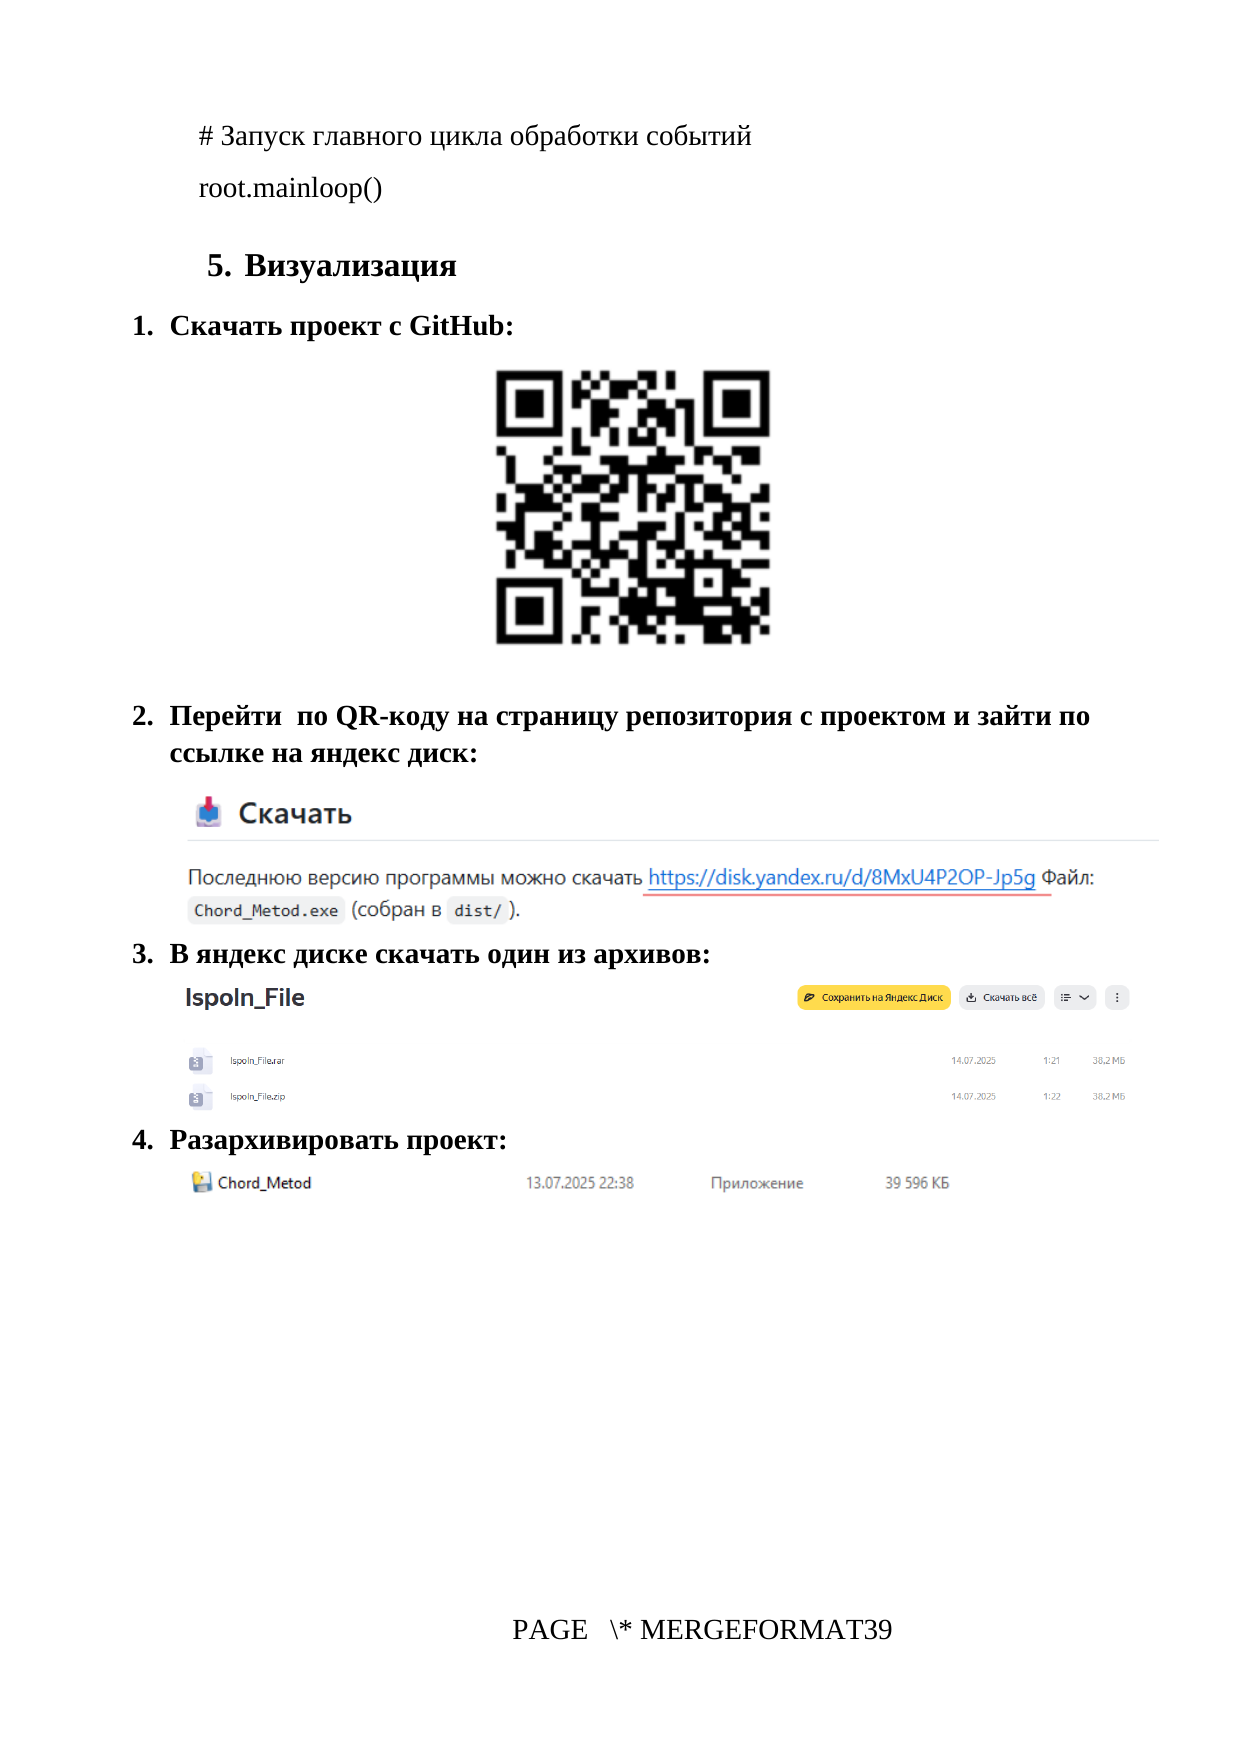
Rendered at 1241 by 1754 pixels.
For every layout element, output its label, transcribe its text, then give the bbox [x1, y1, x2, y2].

subtitle Визуализация [207, 245, 1159, 283]
text root.mainloop() [169, 170, 1159, 203]
picture [169, 974, 1159, 1122]
picture [464, 346, 801, 663]
subtitle Перейти по QR-коду на страницу репозитория с проектом и зайти по ссылке на яндекс диск: [132, 698, 1159, 769]
subtitle В яндекс диске скачать один из архивов: [132, 936, 1159, 969]
subtitle Разархивировать проект: [132, 1122, 1159, 1156]
subtitle Скачать проект с GitHub: [132, 308, 1159, 342]
text # Запуск главного цикла обработки событий [169, 118, 1159, 152]
picture [169, 773, 1159, 935]
picture [169, 1160, 1159, 1212]
